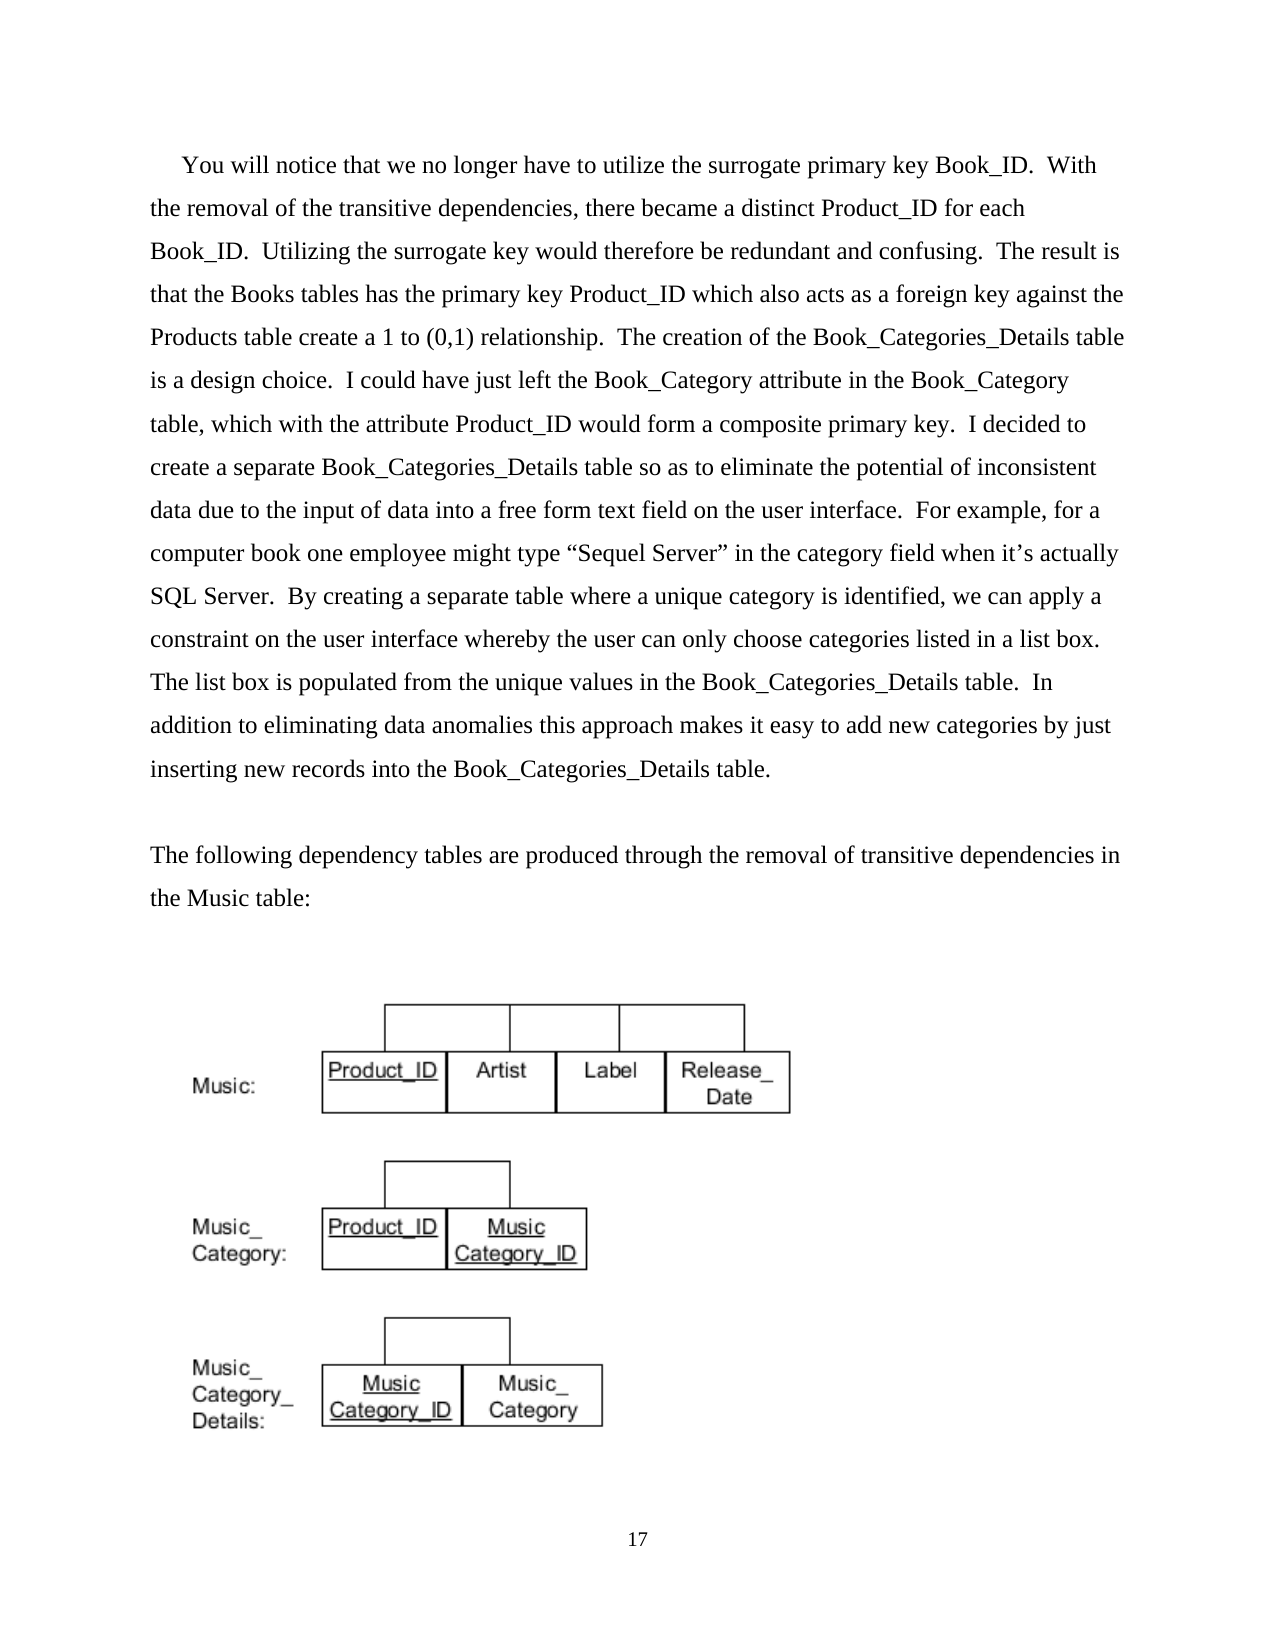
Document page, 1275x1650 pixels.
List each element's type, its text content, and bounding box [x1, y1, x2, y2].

text You will notice that we no longer have to utilize the surrogate primary key Book_ID. With the removal of the transitive dependencies, there became a distinct Product_ID for each Book_ID. Utilizing the surrogate key would therefore be redundant and confusing. The result is that the Books tables has the primary key Product_ID which also acts as a foreign key against the Products table create a 1 to (0,1) relationship. The creation of the Book_Categories_Details table is a design choice. I could have just left the Book_Category attribute in the Book_Category table, which with the attribute Product_ID would form a composite primary key. I decided to create a separate Book_Categories_Details table so as to eliminate the potential of inconsistent data due to the input of data into a free form text field on the user interface. For example, for a computer book one employee might type “Sequel Server” in the category field when it’s actually SQL Server. By creating a separate table where a unique category is identified, we can apply a constraint on the user interface whereby the user can only choose categories listed in a list box. The list box is populated from the unique values in the Book_Categories_Details table. In addition to eliminating data anomalies this approach makes it easy to add new categories by just inserting new records into the Book_Categories_Details table. [150, 150, 1125, 782]
text The following dependency tables are produced through the removal of transitive dependencies in the Music table: [150, 840, 1125, 912]
picture [150, 926, 822, 1474]
